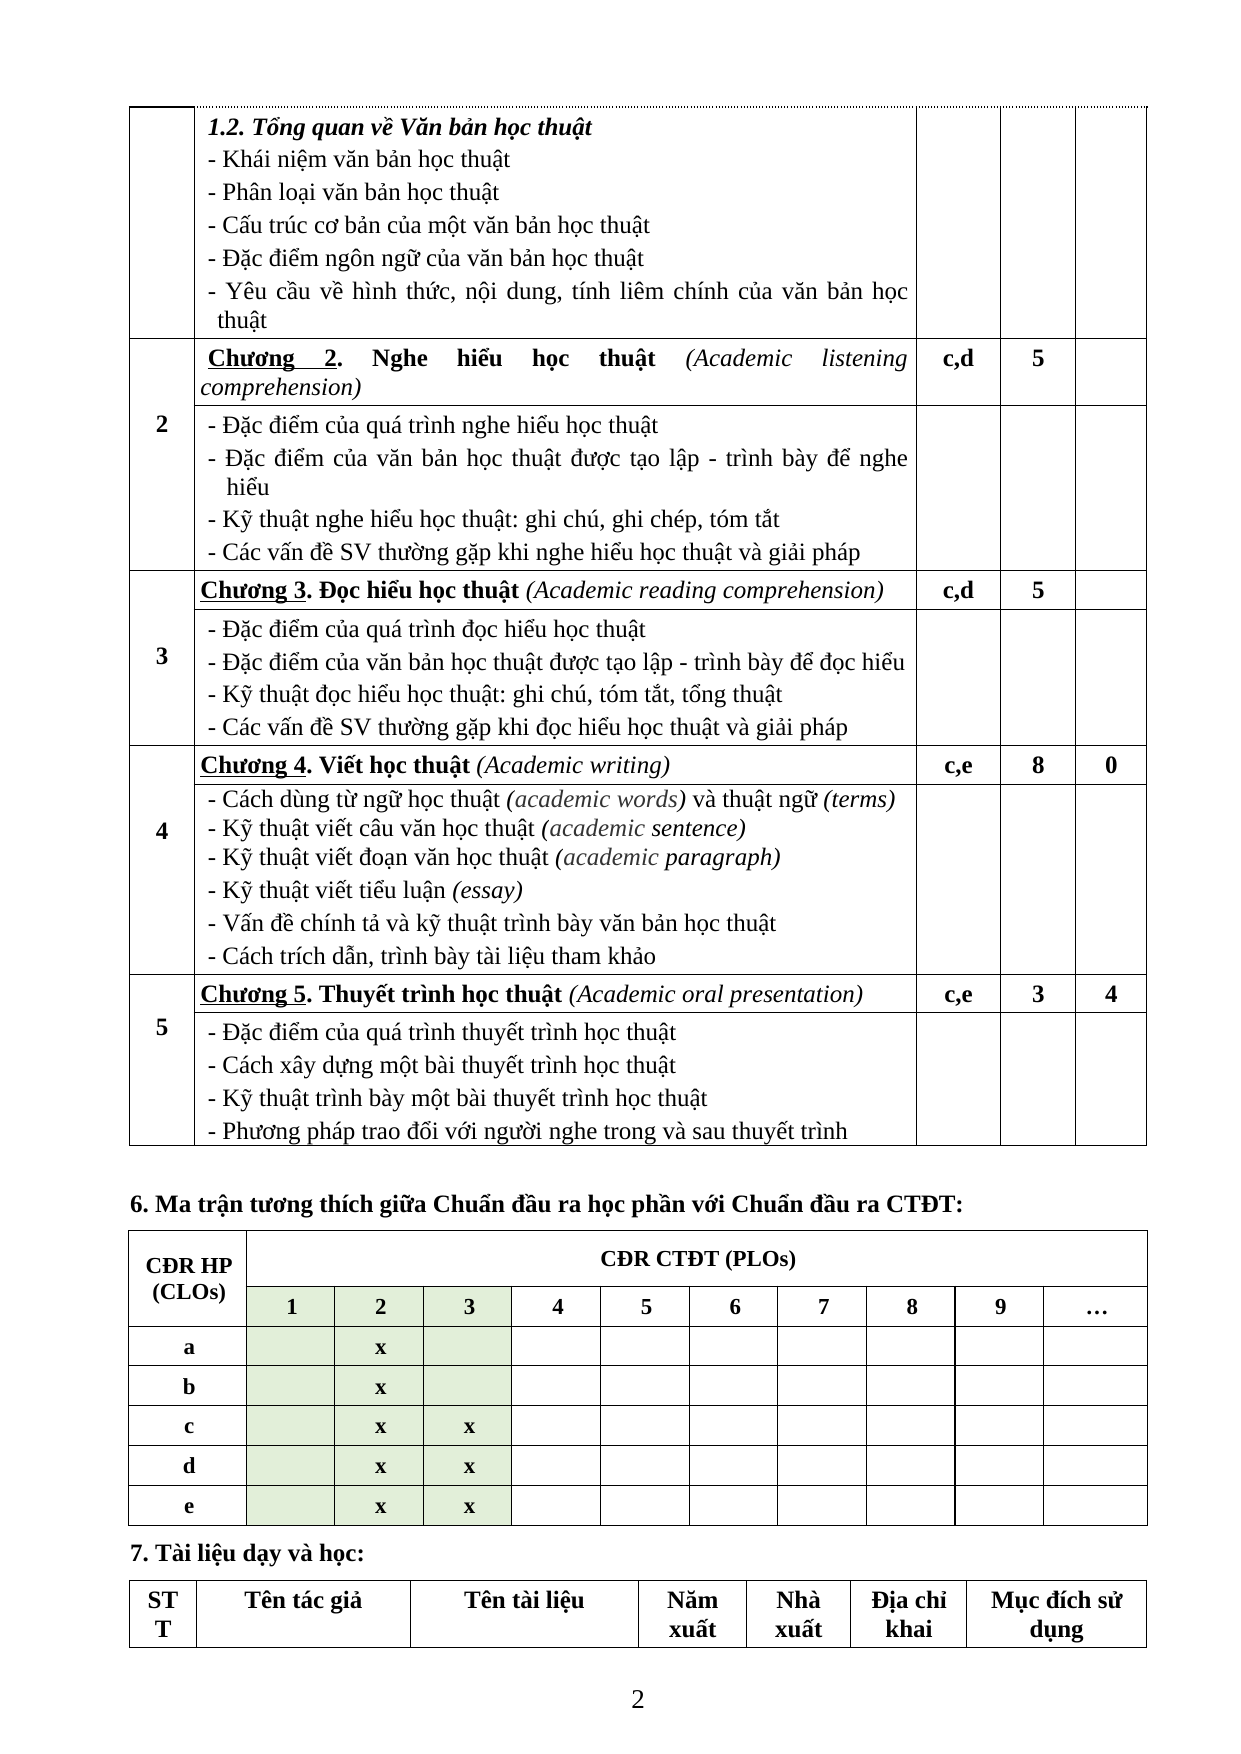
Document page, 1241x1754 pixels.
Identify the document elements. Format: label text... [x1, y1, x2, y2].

table_cell [956, 1406, 1043, 1445]
table_cell [424, 1366, 511, 1405]
table_cell [512, 1486, 600, 1525]
table_cell [1044, 1327, 1147, 1365]
text 7. Tài liệu dạy và học: [130, 1538, 1146, 1567]
table_cell a [129, 1327, 246, 1365]
table_cell [1044, 1486, 1147, 1525]
table_cell c,d [917, 339, 1000, 405]
table_cell [917, 610, 1000, 745]
table_cell [956, 1446, 1043, 1485]
table_cell [778, 1406, 866, 1445]
table_cell Chương 5. Thuyết trình học thuật (Academic oral presentation) [195, 975, 916, 1012]
table_cell c,e [917, 746, 1000, 783]
table_cell 3 [1001, 975, 1075, 1012]
table_cell 5 [1001, 571, 1075, 608]
table_cell [601, 1327, 689, 1365]
table_cell c,d [917, 571, 1000, 608]
table_cell [917, 1013, 1000, 1144]
table_cell [247, 1446, 334, 1485]
table_cell [1001, 610, 1075, 745]
table_cell [1076, 339, 1146, 405]
table_cell 4 [512, 1287, 600, 1326]
table_cell [1076, 785, 1146, 974]
table_cell [601, 1486, 689, 1525]
table_cell 4 [130, 746, 194, 974]
table_cell [778, 1486, 866, 1525]
table_cell [1001, 785, 1075, 974]
table_cell x [335, 1366, 423, 1405]
table_cell x [335, 1446, 423, 1485]
table_cell x [424, 1486, 511, 1525]
table_cell b [129, 1366, 246, 1405]
table_cell 2 [130, 339, 194, 570]
table_cell 1 [247, 1287, 334, 1326]
table_cell 5 [130, 975, 194, 1144]
table_cell [512, 1327, 600, 1365]
table_cell - Cách dùng từ ngữ học thuật (academic words) và thuật ngữ (terms) - Kỹ thuật viết câu văn học thuật (academic sentence) - Kỹ thuật viết đoạn văn học thuật (academic paragraph) - Kỹ thuật viết tiểu luận (essay) - Vấn đề chính tả và kỹ thuật trình bày văn bản học thuật - Cách trích dẫn, trình bày tài liệu tham khảo [195, 785, 916, 974]
table_cell [1001, 406, 1075, 570]
table_cell 9 [956, 1287, 1043, 1326]
table_cell [512, 1446, 600, 1485]
table_cell [1001, 106, 1075, 338]
table_cell 2 [335, 1287, 423, 1326]
table_cell [956, 1486, 1043, 1525]
table_cell [247, 1486, 334, 1525]
table_cell [601, 1406, 689, 1445]
table_cell [917, 106, 1000, 338]
table_header Tên tài liệu [411, 1581, 638, 1647]
table_cell [1076, 571, 1146, 608]
table_cell x [335, 1406, 423, 1445]
table_cell 4 [1076, 975, 1146, 1012]
table_header Năm xuất bản [639, 1581, 746, 1647]
table_cell Chương 3. Đọc hiểu học thuật (Academic reading comprehension) [195, 571, 916, 608]
table_cell 5 [601, 1287, 689, 1326]
table_cell [601, 1446, 689, 1485]
table_cell - Đặc điểm của quá trình thuyết trình học thuật - Cách xây dựng một bài thuyết trình học thuật - Kỹ thuật trình bày một bài thuyết trình học thuật - Phương pháp trao đổi với người nghe trong và sau thuyết trình [195, 1013, 916, 1144]
table_cell d [129, 1446, 246, 1485]
table_cell 8 [1001, 746, 1075, 783]
table_cell [247, 1366, 334, 1405]
table_cell 5 [1001, 339, 1075, 405]
table_cell [778, 1446, 866, 1485]
table_cell Chương 4. Viết học thuật (Academic writing) [195, 746, 916, 783]
table_cell [778, 1366, 866, 1405]
table_cell [690, 1406, 777, 1445]
table_cell [690, 1486, 777, 1525]
table_cell [956, 1327, 1043, 1365]
table_header Mục đích sử dụng [967, 1581, 1146, 1647]
text 6. Ma trận tương thích giữa Chuẩn đầu ra học phần với Chuẩn đầu ra CTĐT: [130, 1189, 1146, 1218]
table_cell [917, 785, 1000, 974]
table_cell [956, 1366, 1043, 1405]
table_cell [512, 1406, 600, 1445]
table_cell 3 [424, 1287, 511, 1326]
table_cell 7 [778, 1287, 866, 1326]
table_cell … [1044, 1287, 1147, 1326]
table_cell x [335, 1486, 423, 1525]
table_cell x [335, 1327, 423, 1365]
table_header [851, 1581, 966, 1647]
table_cell [1044, 1366, 1147, 1405]
table_cell [690, 1366, 777, 1405]
table_cell [1044, 1446, 1147, 1485]
table_header Tên tác giả [197, 1581, 410, 1647]
table_cell Chương 2. Nghe hiểu học thuật (Academic listening comprehension) [195, 339, 916, 405]
table_cell x [424, 1446, 511, 1485]
table_cell [1044, 1406, 1147, 1445]
table_cell [1001, 1013, 1075, 1144]
table_cell c [129, 1406, 246, 1445]
table_cell [247, 1327, 334, 1365]
table_cell 8 [867, 1287, 954, 1326]
table_cell [1076, 106, 1146, 338]
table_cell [195, 106, 916, 338]
table_cell 3 [130, 571, 194, 745]
table_cell x [424, 1406, 511, 1445]
table_header CĐR HP (CLOs) [129, 1231, 246, 1326]
table_header STT [130, 1581, 196, 1647]
table_cell [867, 1446, 954, 1485]
table_cell [690, 1327, 777, 1365]
table_cell [867, 1406, 954, 1445]
table_cell [867, 1366, 954, 1405]
table_cell [247, 1406, 334, 1445]
table_header CĐR CTĐT (PLOs) [247, 1231, 1147, 1286]
table_cell [1076, 610, 1146, 745]
table_header Nhà xuất bản [747, 1581, 850, 1647]
table_cell [917, 406, 1000, 570]
table_cell [1076, 1013, 1146, 1144]
table_cell [1076, 406, 1146, 570]
table_cell - Đặc điểm của quá trình nghe hiểu học thuật - Đặc điểm của văn bản học thuật được tạo lập - trình bày để nghe hiểu - Kỹ thuật nghe hiểu học thuật: ghi chú, ghi chép, tóm tắt - Các vấn đề SV thường gặp khi nghe hiểu học thuật và giải pháp [195, 406, 916, 570]
table_cell [690, 1446, 777, 1485]
table_cell c,e [917, 975, 1000, 1012]
table_cell [867, 1327, 954, 1365]
table_cell 0 [1076, 746, 1146, 783]
table_cell - Đặc điểm của quá trình đọc hiểu học thuật - Đặc điểm của văn bản học thuật được tạo lập - trình bày để đọc hiểu - Kỹ thuật đọc hiểu học thuật: ghi chú, tóm tắt, tổng thuật - Các vấn đề SV thường gặp khi đọc hiểu học thuật và giải pháp [195, 610, 916, 745]
table_cell [778, 1327, 866, 1365]
table_cell [512, 1366, 600, 1405]
table_cell 6 [690, 1287, 777, 1326]
table_cell [601, 1366, 689, 1405]
table_cell e [129, 1486, 246, 1525]
table_cell [424, 1327, 511, 1365]
table_cell [867, 1486, 954, 1525]
